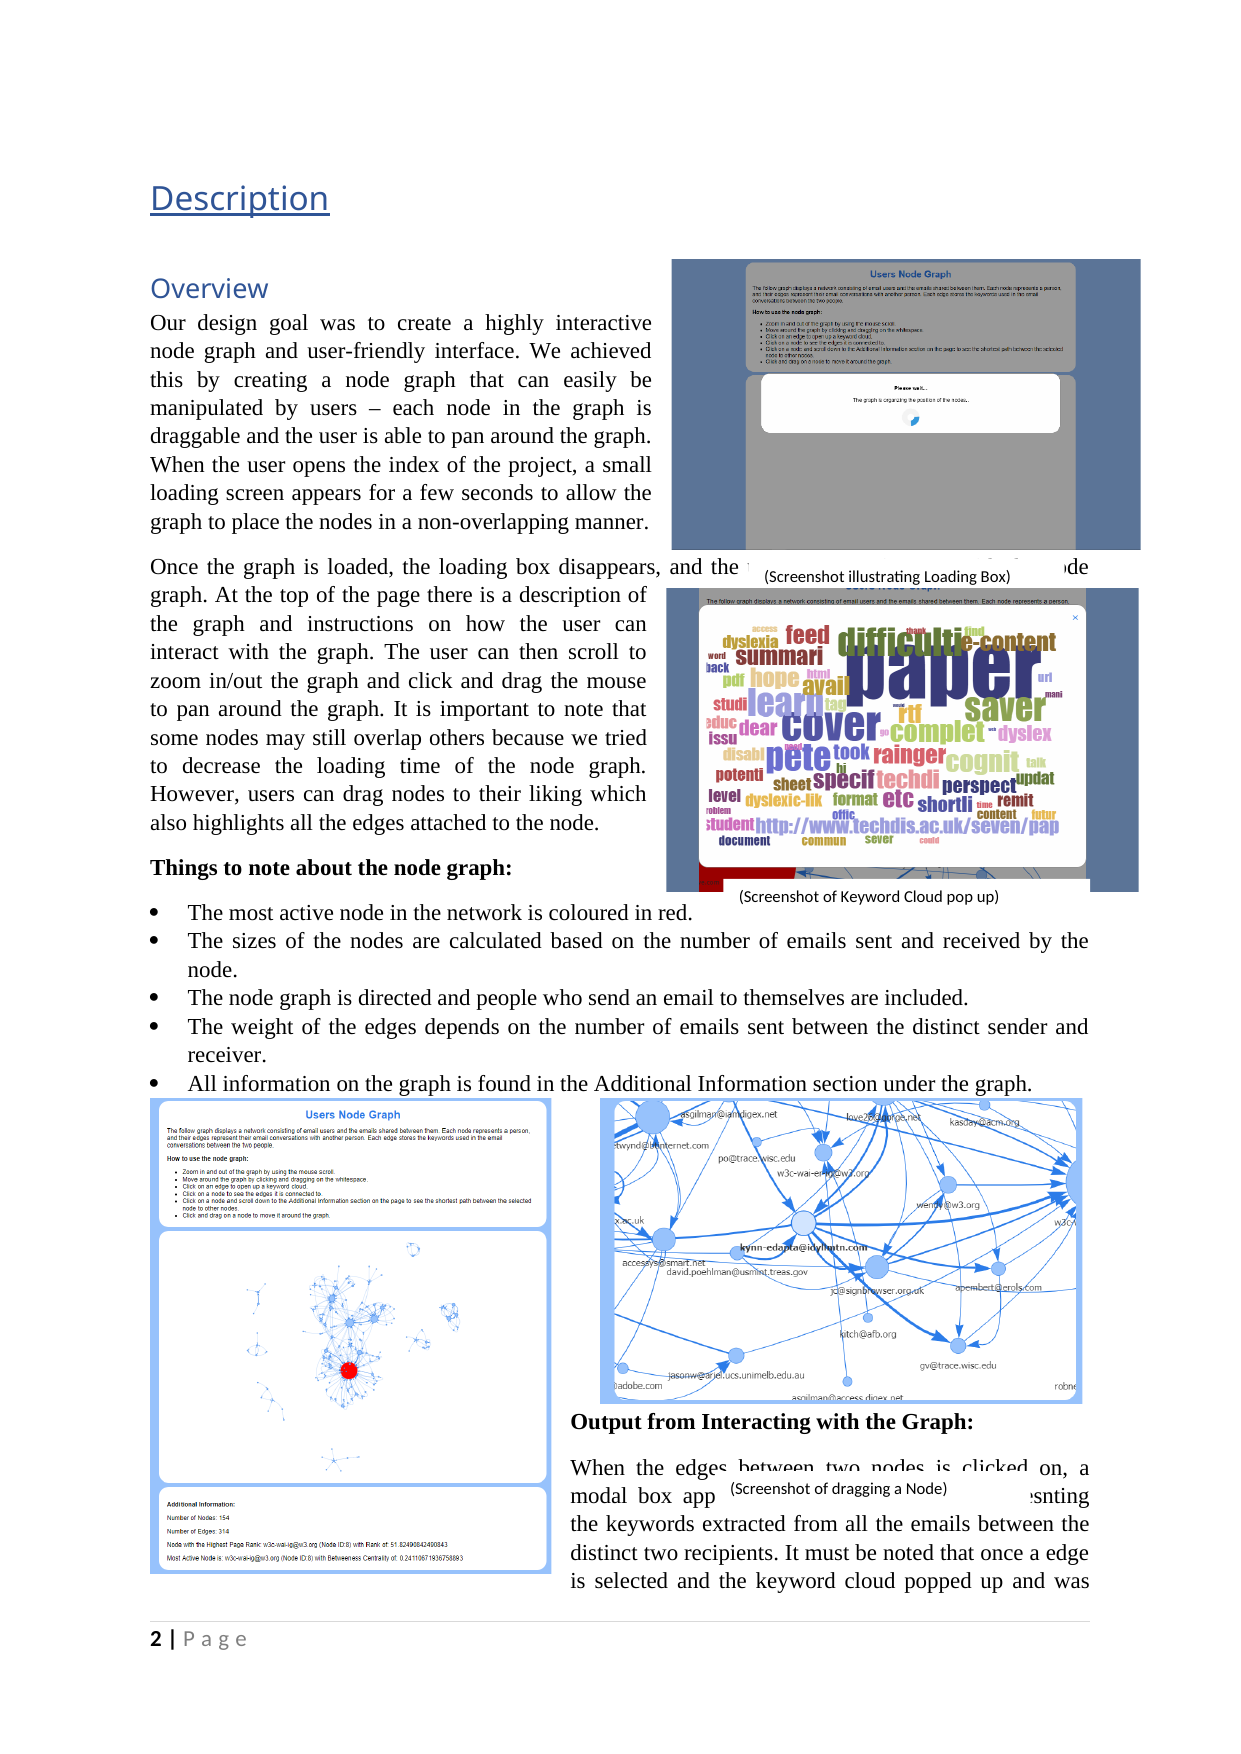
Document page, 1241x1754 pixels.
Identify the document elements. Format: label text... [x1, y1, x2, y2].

picture [600, 1098, 1083, 1404]
subtitle Overview [150, 269, 671, 306]
text Things to note about the node graph: [150, 854, 666, 880]
picture [150, 1098, 552, 1574]
picture [666, 588, 1139, 892]
text Output from Interacting with the Graph: [552, 1314, 1090, 1435]
text Once the graph is loaded, the loading box disappears, and the user can now interact with the node graph. At the top of the page there is a description of the graph and instructions on how the user can interact with the graph. The user can then scroll to zoom in/out the graph and click and drag the mouse to pan around the graph. It is important to note that some nodes may still overlap others because we tried to decrease the loading time of the node graph. However, users can drag nodes to their liking which also highlights all the edges attached to the node. [150, 553, 1090, 835]
list The node graph is directed and people who send an email to themselves are included. [150, 984, 1090, 1011]
text Our design goal was to create a highly interactive node graph and user-friendly interface. We achieved this by creating a node graph that can easily be manipulated by users – each node in the graph is draggable and the user is able to pan around the graph. When the user opens the index of the project, a small loading screen appears for a few seconds to allow the graph to place the nodes in a non-overlapping manner. [150, 309, 671, 534]
list All information on the graph is found in the Additional Information section under the graph. [150, 1070, 1090, 1096]
subtitle Description [150, 175, 1090, 220]
list The sizes of the nodes are calculated based on the number of emails sent and received by the node. [150, 928, 1090, 982]
list The most active node in the network is coloured in red. [150, 899, 1090, 926]
picture [671, 259, 1141, 550]
list The weight of the edges depends on the number of emails sent between the distinct sender and receiver. [150, 1013, 1090, 1068]
